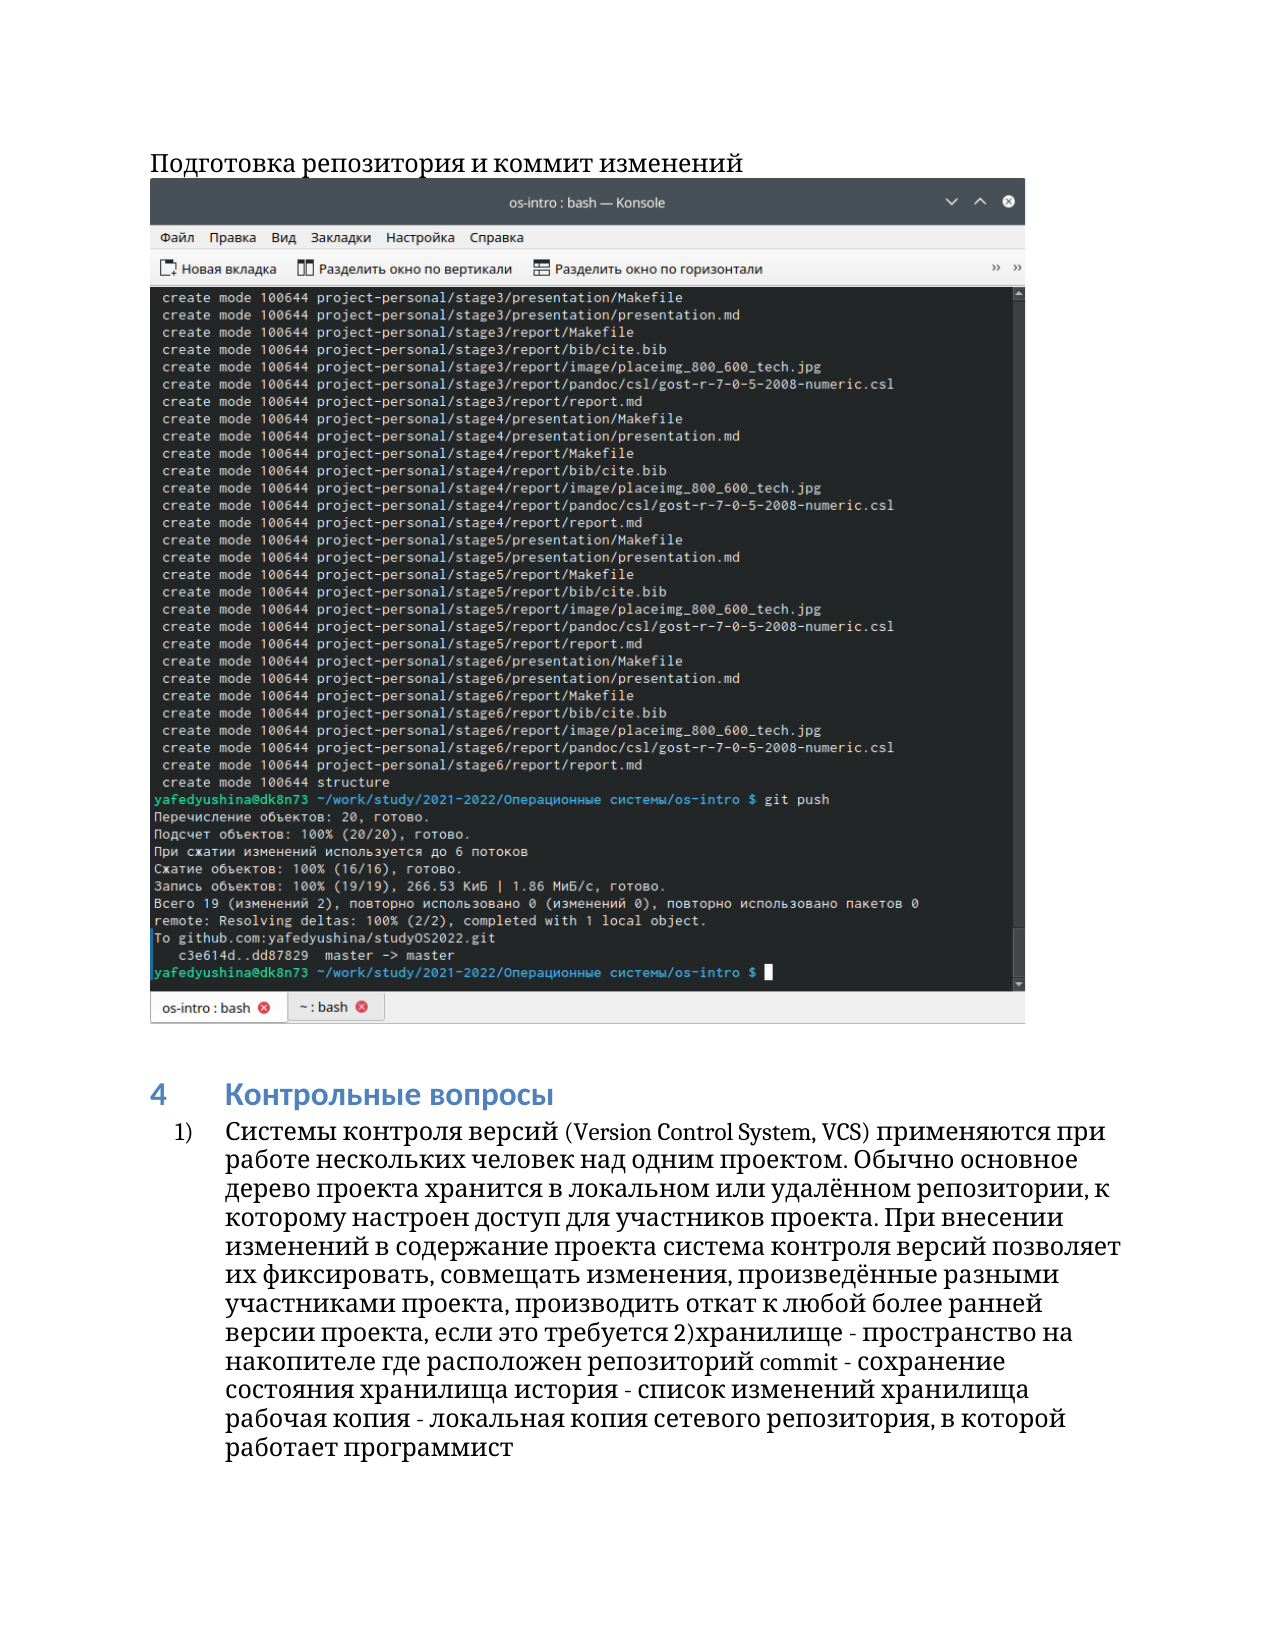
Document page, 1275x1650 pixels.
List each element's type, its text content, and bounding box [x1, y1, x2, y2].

subtitle 4 Контрольные вопросы [150, 1073, 1125, 1114]
list Системы контроля версий (Version Control System, VCS) применяются при работе нескольких человек над одним проектом. Обычно основное дерево проекта хранится в локальном или удалённом репозитории, к которому настроен доступ для участников проекта. При внесении изменений в содержание проекта система контроля версий позволяет их фиксировать, совмещать изменения, произведённые разными участниками проекта, производить откат к любой более ранней версии проекта, если это требуется 2)хранилище - пространство на накопителе где расположен репозиторий commit - сохранение состояния хранилища история - список изменений хранилища рабочая копия - локальная копия сетевого репозитория, в которой работает программист [175, 1118, 1125, 1463]
picture [150, 178, 1025, 1024]
